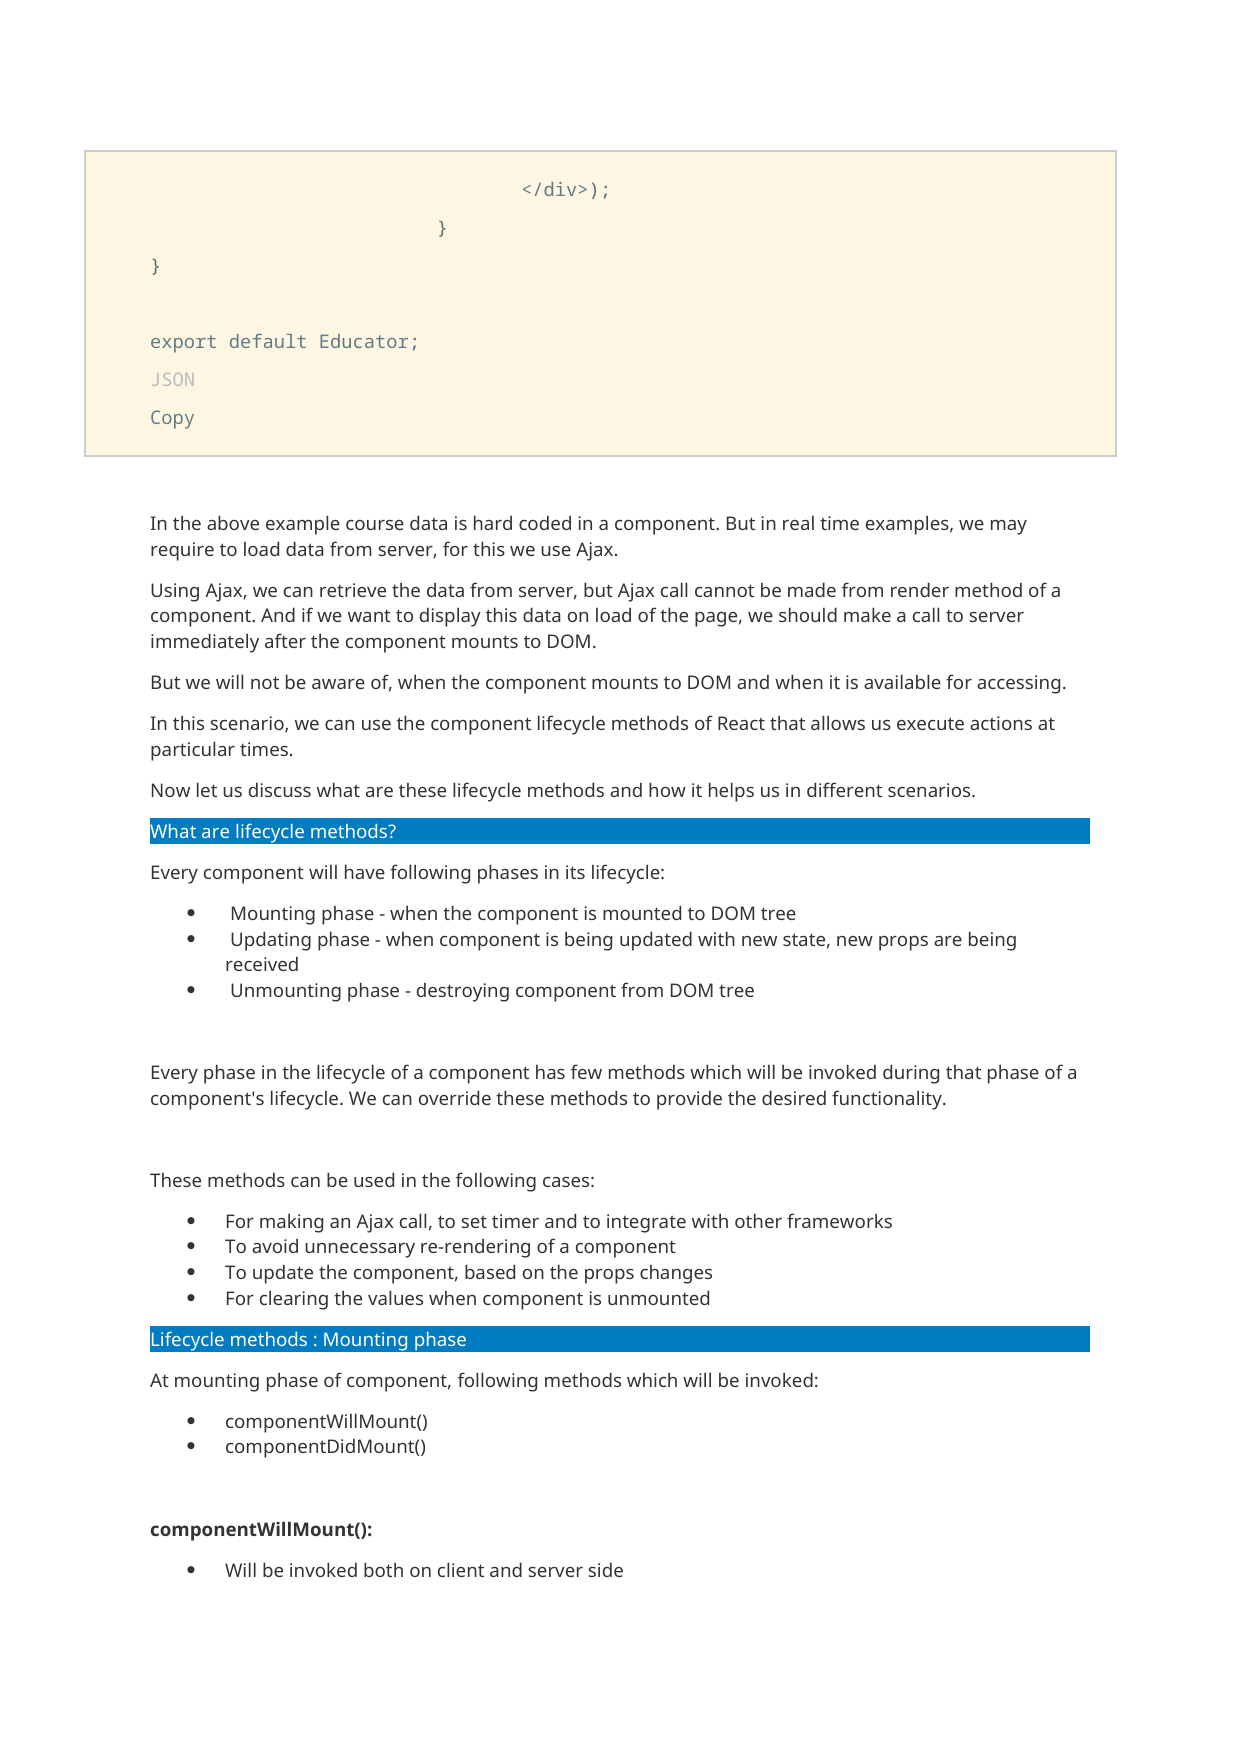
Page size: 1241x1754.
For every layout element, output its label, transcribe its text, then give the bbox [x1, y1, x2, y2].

text JSON [86, 340, 1115, 378]
text componentWillMount(): [150, 1516, 1090, 1542]
text These methods can be used in the following cases: [150, 1167, 1090, 1193]
subtitle What are lifecycle methods? [150, 818, 1090, 844]
list Mounting phase - when the component is mounted to DOM tree [187, 901, 1090, 926]
list Unmounting phase - destroying component from DOM tree [187, 977, 1090, 1003]
text } [86, 226, 1115, 264]
text In this scenario, we can use the component lifecycle methods of React that allows us execute actions at particular times. [150, 710, 1090, 761]
text Every phase in the lifecycle of a component has few methods which will be invoked during that phase of a component's lifecycle. We can override these methods to provide the desired functionality. [150, 1059, 1090, 1110]
text In the above example course data is hard coded in a component. But in real time examples, we may require to load data from server, for this we use Ajax. [150, 510, 1090, 561]
subtitle Lifecycle methods : Mounting phase [150, 1326, 1090, 1352]
text Every component will have following phases in its lifecycle: [150, 859, 1090, 885]
list Updating phase - when component is being updated with new state, new props are being received [187, 926, 1090, 977]
list For clearing the values when component is unmounted [187, 1285, 1090, 1310]
list For making an Ajax call, to set timer and to integrate with other frameworks [187, 1208, 1090, 1234]
text export default Educator; [86, 302, 1115, 340]
list componentWillMount() [187, 1408, 1090, 1434]
text Using Ajax, we can retrieve the data from server, but Ajax call cannot be made from render method of a component. And if we want to display this data on load of the page, we should make a call to server immediately after the component mounts to DOM. [150, 577, 1090, 654]
list To update the component, based on the props changes [187, 1259, 1090, 1285]
text Copy [86, 378, 1115, 455]
text </div>); [86, 152, 1115, 188]
text At mounting phase of component, following methods which will be invoked: [150, 1367, 1090, 1393]
list To avoid unnecessary re-rendering of a component [187, 1234, 1090, 1259]
list Will be invoked both on client and server side [187, 1557, 1090, 1583]
text } [86, 188, 1115, 226]
text But we will not be aware of, when the component mounts to DOM and when it is available for accessing. [150, 669, 1090, 695]
list componentDidMount() [187, 1434, 1090, 1459]
text Now let us discuss what are these lifecycle methods and how it helps us in different scenarios. [150, 777, 1090, 803]
